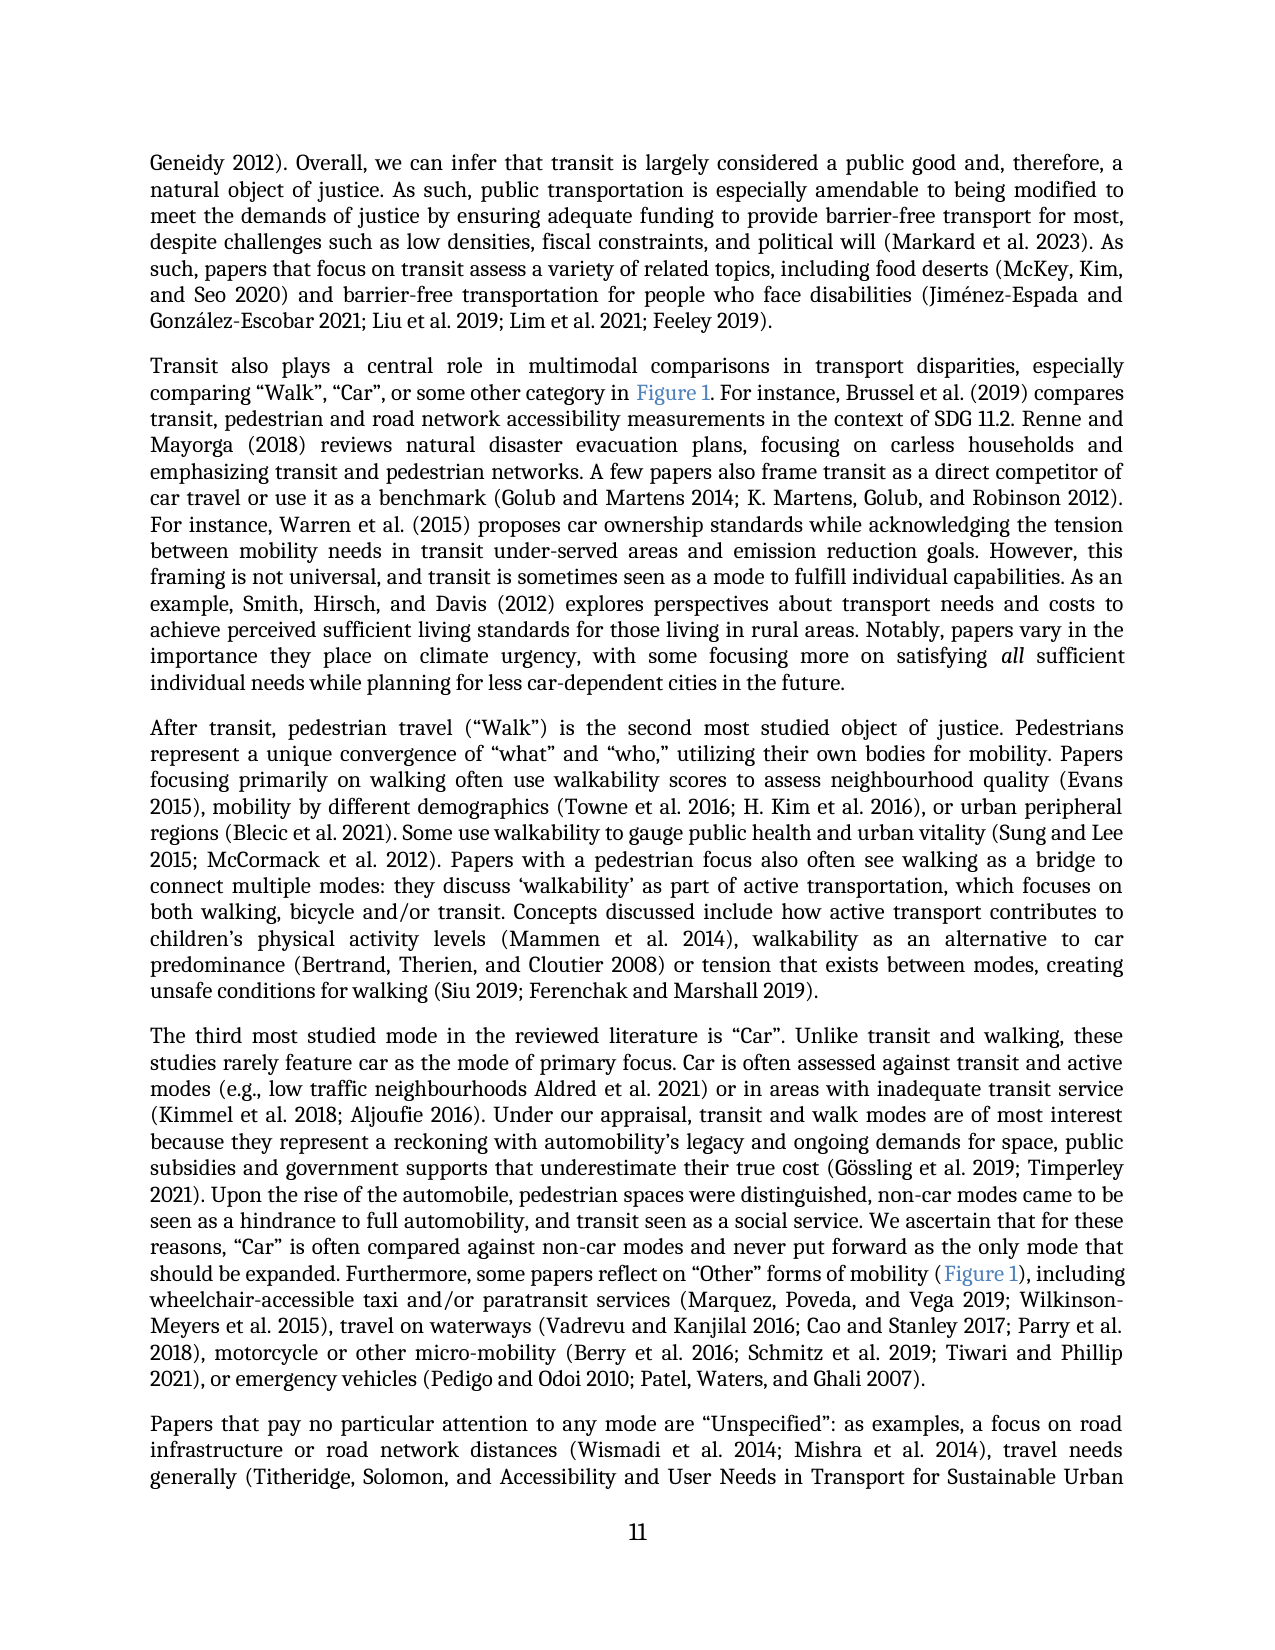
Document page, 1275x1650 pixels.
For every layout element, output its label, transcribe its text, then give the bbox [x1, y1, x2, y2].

text The third most studied mode in the reviewed literature is “Car”. Unlike transit and walking, these studies rarely feature car as the mode of primary focus. Car is often assessed against transit and active modes (e.g., low traffic neighbourhoods Aldred et al. 2021) or in areas with inadequate transit service (Kimmel et al. 2018; Aljoufie 2016). Under our appraisal, transit and walk modes are of most interest because they represent a reckoning with automobility’s legacy and ongoing demands for space, public subsidies and government supports that underestimate their true cost (Gössling et al. 2019; Timperley 2021). Upon the rise of the automobile, pedestrian spaces were distinguished, non-car modes came to be seen as a hindrance to full automobility, and transit seen as a social service. We ascertain that for these reasons, “Car” is often compared against non-car modes and never put forward as the only mode that should be expanded. Furthermore, some papers reflect on “Other” forms of mobility (Figure 1), including wheelchair-accessible taxi and/or paratransit services (Marquez, Poveda, and Vega 2019; Wilkinson-Meyers et al. 2015), travel on waterways (Vadrevu and Kanjilal 2016; Cao and Stanley 2017; Parry et al. 2018), motorcycle or other micro-mobility (Berry et al. 2016; Schmitz et al. 2019; Tiwari and Phillip 2021), or emergency vehicles (Pedigo and Odoi 2010; Patel, Waters, and Ghali 2007). [150, 1023, 1125, 1392]
text Transit also plays a central role in multimodal comparisons in transport disparities, especially comparing “Walk”, “Car”, or some other category in Figure 1. For instance, Brussel et al. (2019) compares transit, pedestrian and road network accessibility measurements in the context of SDG 11.2. Renne and Mayorga (2018) reviews natural disaster evacuation plans, focusing on carless households and emphasizing transit and pedestrian networks. A few papers also frame transit as a direct competitor of car travel or use it as a benchmark (Golub and Martens 2014; K. Martens, Golub, and Robinson 2012). For instance, Warren et al. (2015) proposes car ownership standards while acknowledging the tension between mobility needs in transit under-served areas and emission reduction goals. However, this framing is not universal, and transit is sometimes seen as a mode to fulfill individual capabilities. As an example, Smith, Hirsch, and Davis (2012) explores perspectives about transport needs and costs to achieve perceived sufficient living standards for those living in rural areas. Notably, papers vary in the importance they place on climate urgency, with some focusing more on satisfying all sufficient individual needs while planning for less car-dependent cities in the future. [150, 353, 1125, 696]
text After transit, pedestrian travel (“Walk”) is the second most studied object of justice. Pedestrians represent a unique convergence of “what” and “who,” utilizing their own bodies for mobility. Papers focusing primarily on walking often use walkability scores to assess neighbourhood quality (Evans 2015), mobility by different demographics (Towne et al. 2016; H. Kim et al. 2016), or urban peripheral regions (Blecic et al. 2021). Some use walkability to gauge public health and urban vitality (Sung and Lee 2015; McCormack et al. 2012). Papers with a pedestrian focus also often see walking as a bridge to connect multiple modes: they discuss ‘walkability’ as part of active transportation, which focuses on both walking, bicycle and/or transit. Concepts discussed include how active transport contributes to children’s physical activity levels (Mammen et al. 2014), walkability as an alternative to car predominance (Bertrand, Therien, and Cloutier 2008) or tension that exists between modes, creating unsafe conditions for walking (Siu 2019; Ferenchak and Marshall 2019). [150, 714, 1125, 1004]
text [150, 150, 1125, 334]
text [150, 1411, 1125, 1490]
